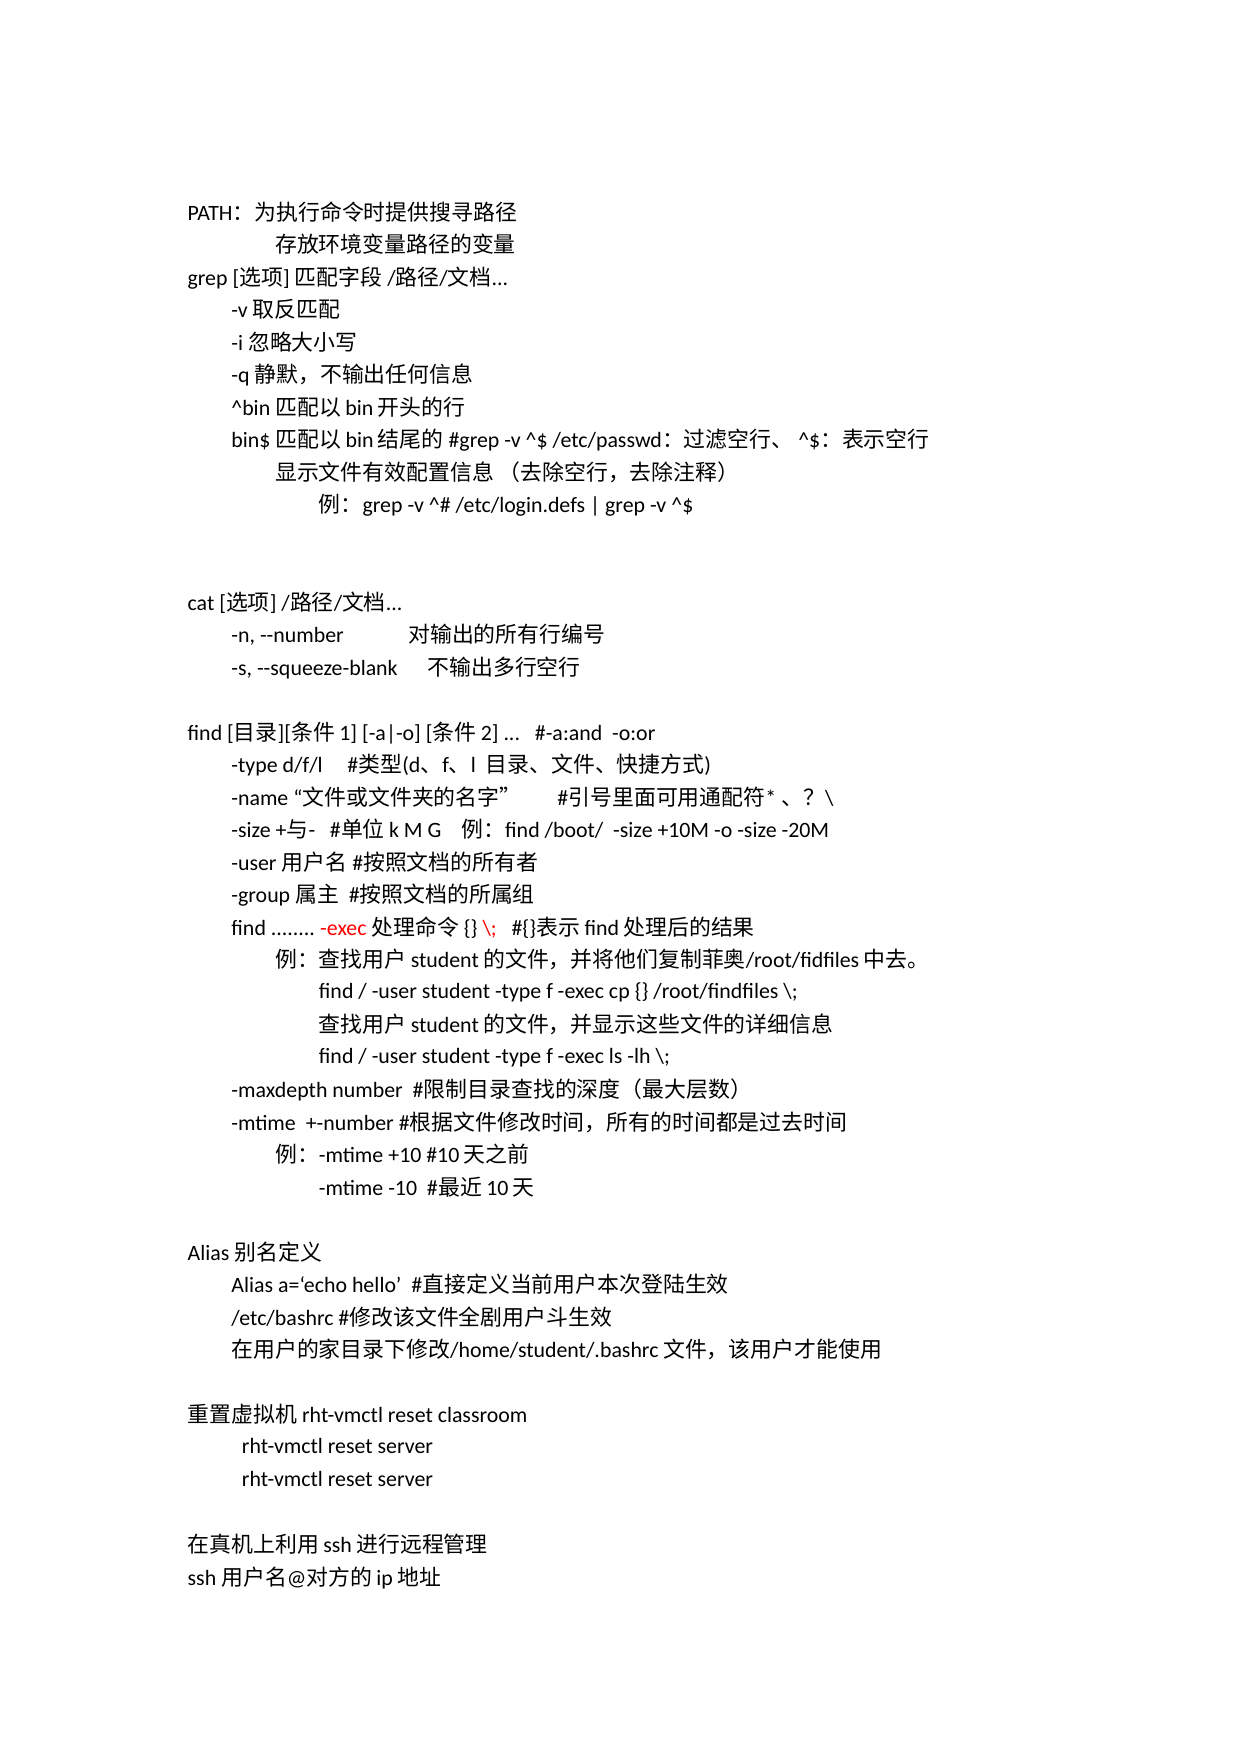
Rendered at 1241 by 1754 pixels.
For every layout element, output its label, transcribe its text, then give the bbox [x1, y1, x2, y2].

text grep [选项] 匹配字段 /路径/文档... [187, 259, 1053, 292]
text -mtime +-number #根据文件修改时间，所有的时间都是过去时间 [187, 1104, 1053, 1137]
text -v 取反匹配 [187, 292, 1053, 324]
text -maxdepth number #限制目录查找的深度（最大层数） [187, 1072, 1053, 1104]
text 例：查找用户student的文件，并将他们复制菲奥/root/fidfiles中去。 [231, 942, 1053, 974]
text find / -user student -type f -exec cp {} /root/findfiles \; [275, 974, 1053, 1007]
text -i 忽略大小写 [187, 324, 1053, 357]
text ^bin 匹配以bin开头的行 [187, 389, 1053, 422]
text /etc/bashrc #修改该文件全剧用户斗生效 [187, 1299, 1053, 1332]
text -type d/f/l #类型(d、f、l 目录、文件、快捷方式) [187, 747, 1053, 779]
text -group 属主 #按照文档的所属组 [187, 877, 1053, 909]
text 例：-mtime +10 #10天之前 [231, 1137, 1053, 1169]
text 显示文件有效配置信息 （去除空行，去除注释） [231, 454, 1053, 487]
text 重置虚拟机 rht-vmctl reset classroom [187, 1397, 1053, 1429]
text bin$ 匹配以bin结尾的 #grep -v ^$ /etc/passwd：过滤空行、 ^$：表示空行 [187, 422, 1053, 454]
text 在真机上利用ssh进行远程管理 [187, 1527, 1053, 1559]
text Alias 别名定义 [187, 1234, 1053, 1267]
text -mtime -10 #最近10天 [275, 1169, 1053, 1202]
text rht-vmctl reset server [187, 1429, 1053, 1462]
text Alias a=‘echo hello’ #直接定义当前用户本次登陆生效 [187, 1267, 1053, 1299]
text 存放环境变量路径的变量 [231, 227, 1053, 259]
text -n, --number 对输出的所有行编号 [187, 617, 1053, 649]
text 例：grep -v ^# /etc/login.defs | grep -v ^$ [275, 487, 1053, 519]
text rht-vmctl reset server [187, 1462, 1053, 1494]
text -user 用户名 #按照文档的所有者 [187, 844, 1053, 877]
text PATH：为执行命令时提供搜寻路径 [187, 194, 1053, 227]
text find [目录][条件1] [-a|-o] [条件2] ... #-a:and -o:or [187, 714, 1053, 747]
text 在用户的家目录下修改/home/student/.bashrc文件，该用户才能使用 [187, 1332, 1053, 1364]
text 查找用户student的文件，并显示这些文件的详细信息 [275, 1007, 1053, 1039]
text ssh 用户名@对方的ip地址 [187, 1559, 1053, 1592]
text -name “文件或文件夹的名字” #引号里面可用通配符* 、？\ [187, 779, 1053, 812]
text -s, --squeeze-blank 不输出多行空行 [187, 649, 1053, 682]
text -size +与- #单位k M G 例：find /boot/ -size +10M -o -size -20M [187, 812, 1053, 844]
text find ........ -exec 处理命令 {} \; #{}表示find处理后的结果 [187, 909, 1053, 942]
text find / -user student -type f -exec ls -lh \; [275, 1039, 1053, 1072]
text cat [选项] /路径/文档... [187, 584, 1053, 617]
text -q 静默，不输出任何信息 [187, 357, 1053, 389]
